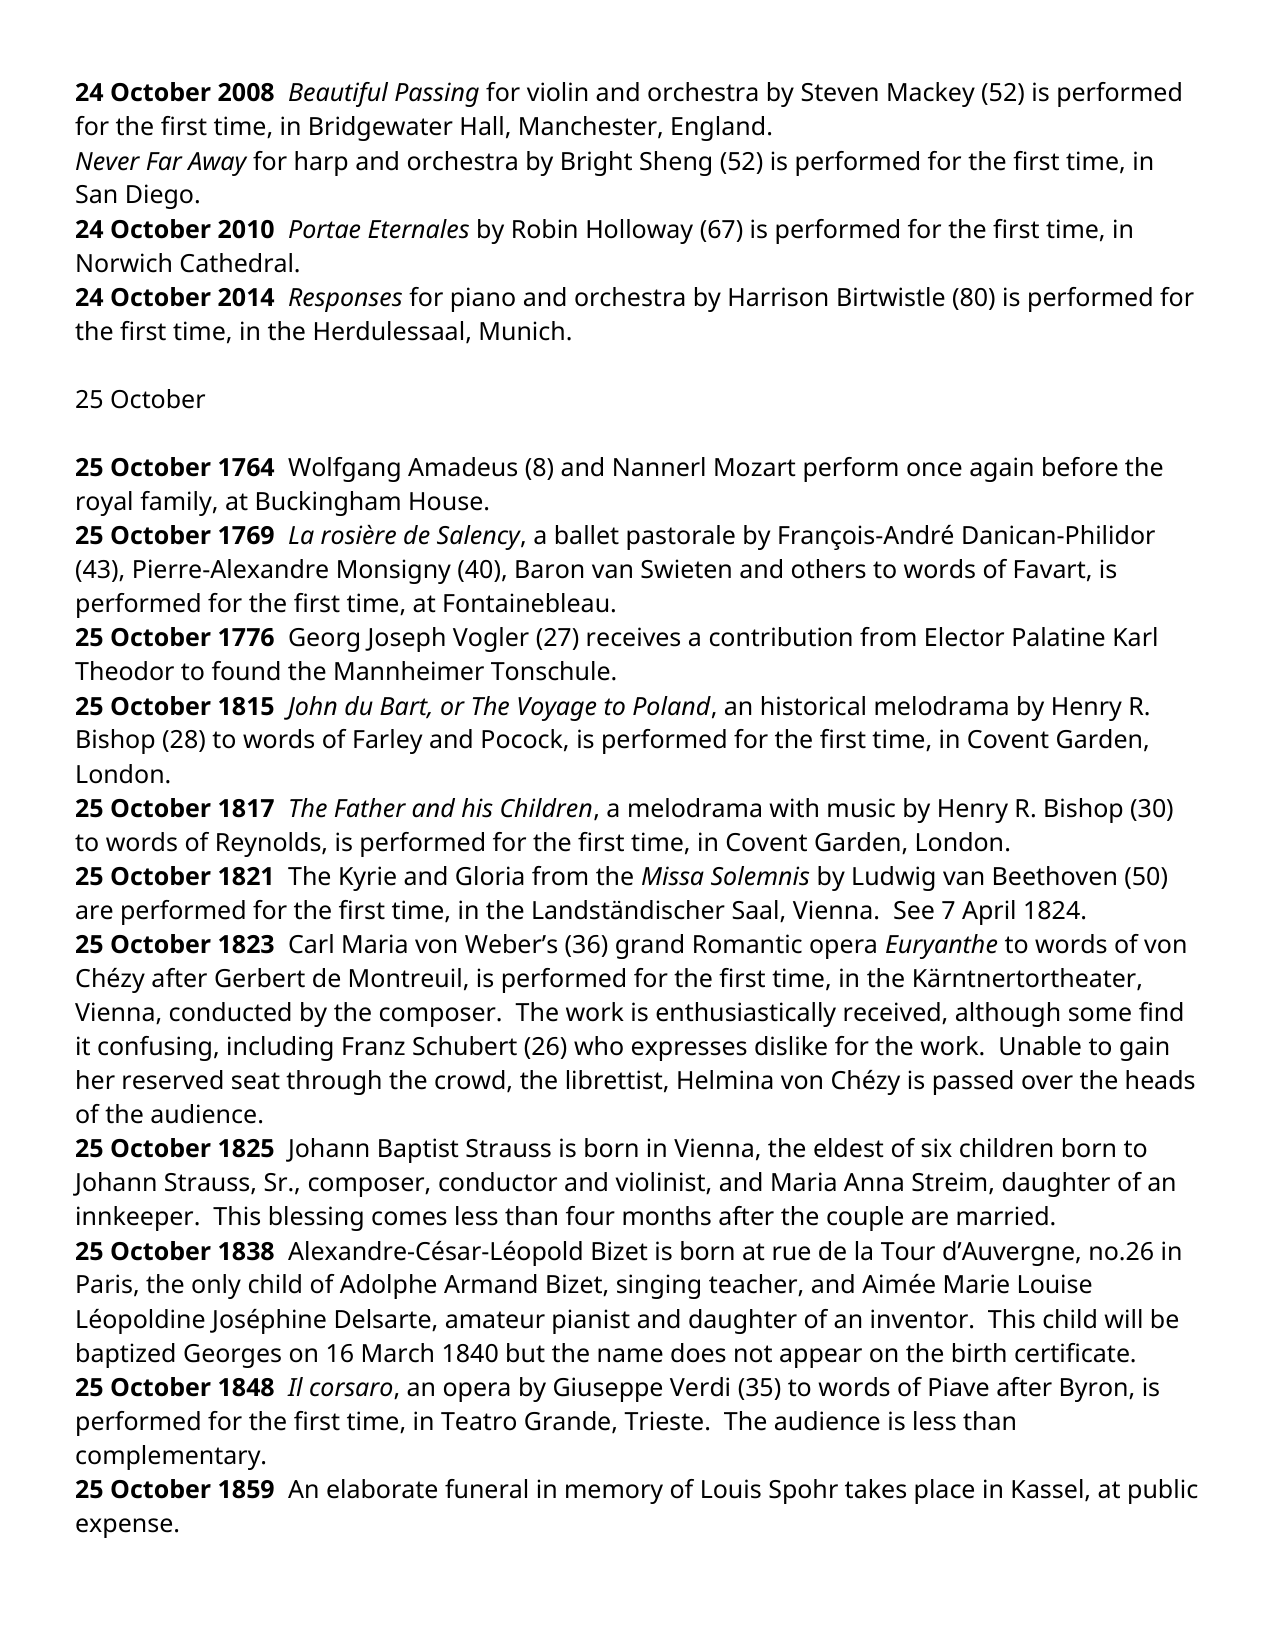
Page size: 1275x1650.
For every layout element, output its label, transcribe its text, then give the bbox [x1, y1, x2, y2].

text 24 October 2008 Beautiful Passing for violin and orchestra by Steven Mackey (52) is performed for the first time, in Bridgewater Hall, Manchester, England. [75, 75, 1200, 143]
text 25 October 1817 The Father and his Children, a melodrama with music by Henry R. Bishop (30) to words of Reynolds, is performed for the first time, in Covent Garden, London. [75, 790, 1200, 858]
text 25 October 1825 Johann Baptist Strauss is born in Vienna, the eldest of six children born to Johann Strauss, Sr., composer, conductor and violinist, and Maria Anna Streim, daughter of an innkeeper. This blessing comes less than four months after the couple are married. [75, 1131, 1200, 1233]
text 25 October [75, 382, 1200, 416]
text 25 October 1823 Carl Maria von Weber’s (36) grand Romantic opera Euryanthe to words of von Chézy after Gerbert de Montreuil, is performed for the first time, in the Kärntnertortheater, Vienna, conducted by the composer. The work is enthusiastically received, although some find it confusing, including Franz Schubert (26) who expresses dislike for the work. Unable to gain her reserved seat through the crowd, the librettist, Helmina von Chézy is passed over the heads of the audience. [75, 927, 1200, 1131]
text 24 October 2010 Portae Eternales by Robin Holloway (67) is performed for the first time, in Norwich Cathedral. [75, 211, 1200, 279]
text 25 October 1776 Georg Joseph Vogler (27) receives a contribution from Elector Palatine Karl Theodor to found the Mannheimer Tonschule. [75, 620, 1200, 688]
text 25 October 1859 An elaborate funeral in memory of Louis Spohr takes place in Kassel, at public expense. [75, 1472, 1200, 1540]
text 25 October 1838 Alexandre-César-Léopold Bizet is born at rue de la Tour d’Auvergne, no.26 in Paris, the only child of Adolphe Armand Bizet, singing teacher, and Aimée Marie Louise Léopoldine Joséphine Delsarte, amateur pianist and daughter of an inventor. This child will be baptized Georges on 16 March 1840 but the name does not appear on the birth certificate. [75, 1233, 1200, 1369]
text 25 October 1769 La rosière de Salency, a ballet pastorale by François-André Danican-Philidor (43), Pierre-Alexandre Monsigny (40), Baron van Swieten and others to words of Favart, is performed for the first time, at Fontainebleau. [75, 518, 1200, 620]
text 25 October 1848 Il corsaro, an opera by Giuseppe Verdi (35) to words of Piave after Byron, is performed for the first time, in Teatro Grande, Trieste. The audience is less than complementary. [75, 1369, 1200, 1472]
text 25 October 1815 John du Bart, or The Voyage to Poland, an historical melodrama by Henry R. Bishop (28) to words of Farley and Pocock, is performed for the first time, in Covent Garden, London. [75, 688, 1200, 790]
text 25 October 1764 Wolfgang Amadeus (8) and Nannerl Mozart perform once again before the royal family, at Buckingham House. [75, 450, 1200, 518]
text Never Far Away for harp and orchestra by Bright Sheng (52) is performed for the first time, in San Diego. [75, 143, 1200, 211]
text 24 October 2014 Responses for piano and orchestra by Harrison Birtwistle (80) is performed for the first time, in the Herdulessaal, Munich. [75, 279, 1200, 347]
text 25 October 1821 The Kyrie and Gloria from the Missa Solemnis by Ludwig van Beethoven (50) are performed for the first time, in the Landständischer Saal, Vienna. See 7 April 1824. [75, 858, 1200, 927]
